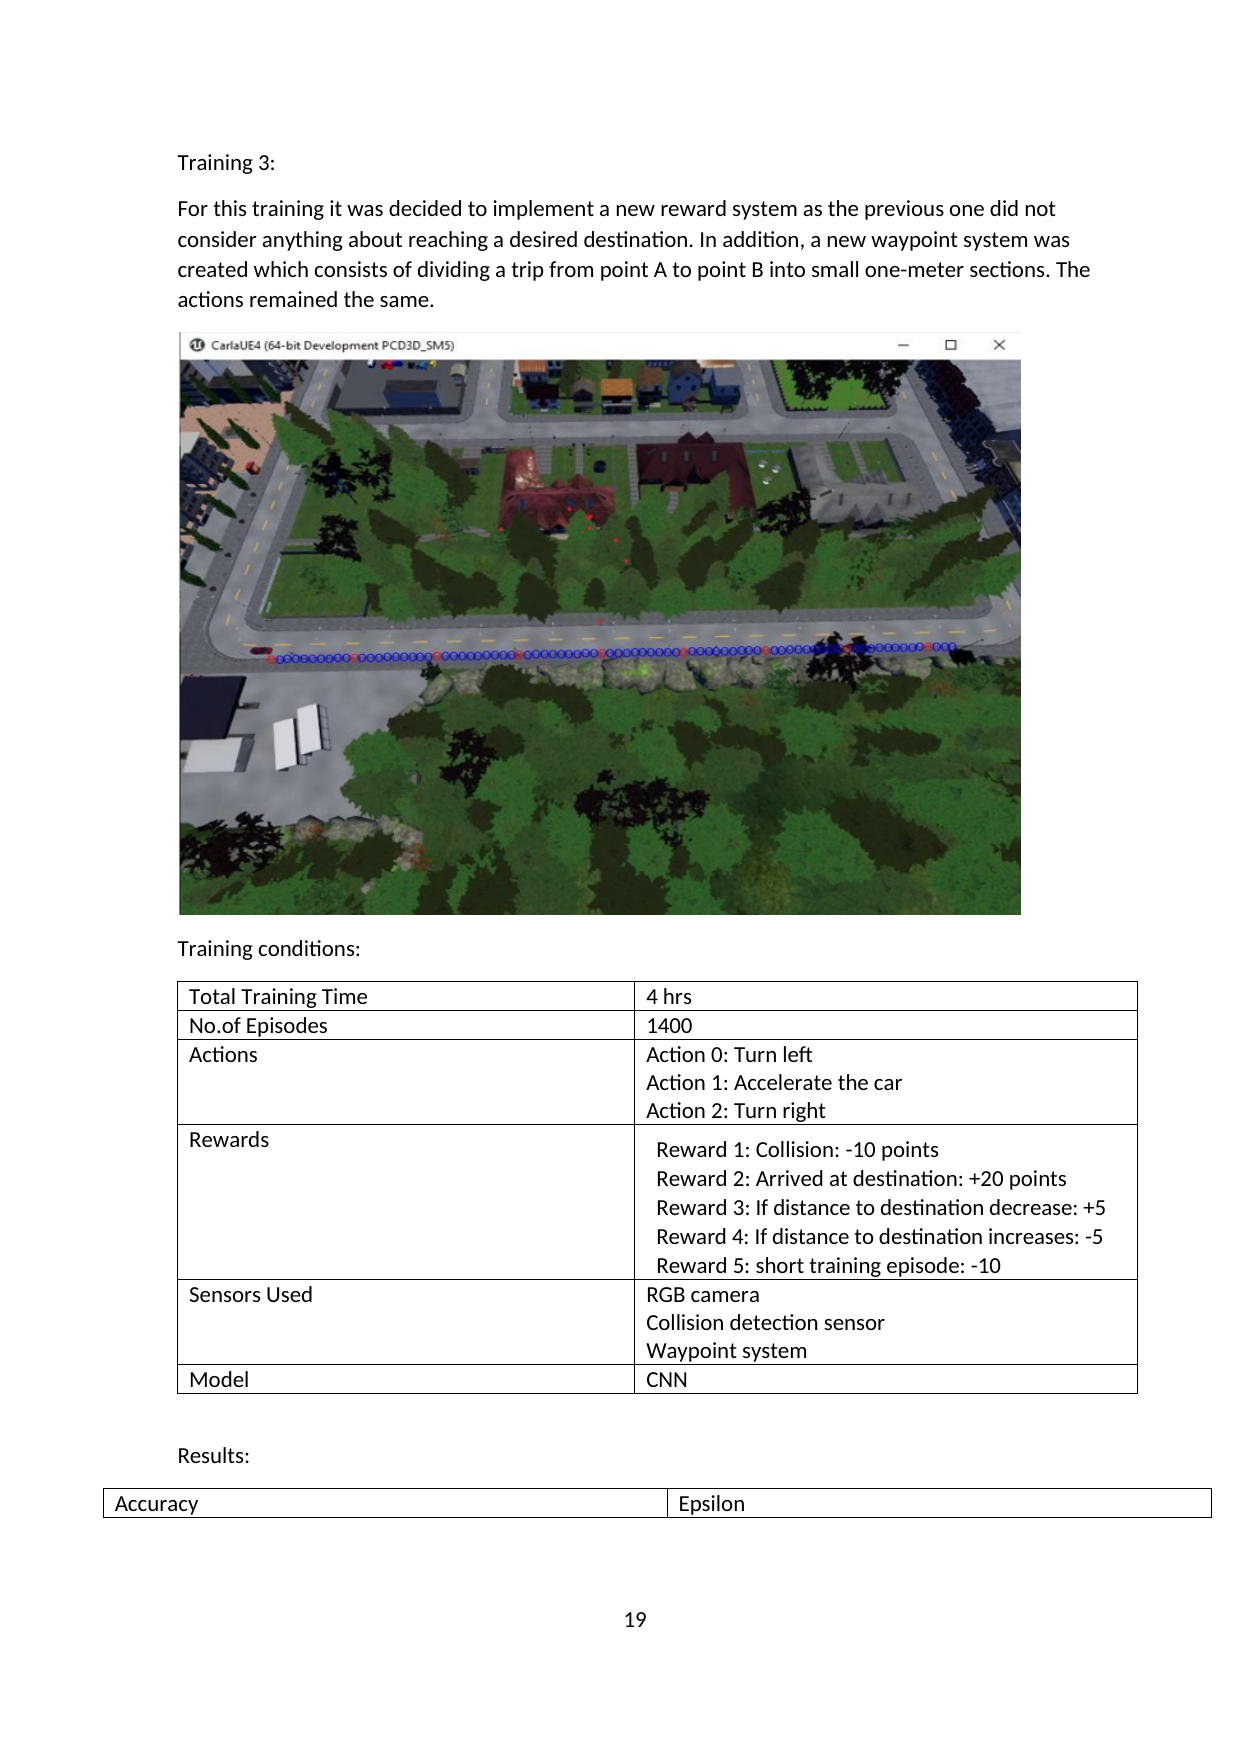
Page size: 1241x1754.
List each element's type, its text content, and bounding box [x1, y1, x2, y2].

table_cell Rewards [178, 1125, 634, 1279]
text For this training it was decided to implement a new reward system as the previous one did not consider anything about reaching a desired destination. In addition, a new waypoint system was created which consists of dividing a trip from point A to point B into small one-meter sections. The actions remained the same. [177, 194, 1092, 313]
text Training conditions: [177, 934, 1092, 962]
text Training 3: [177, 148, 1092, 176]
table_cell RGB camera Collision detection sensor Waypoint system [635, 1280, 1137, 1364]
table_cell No.of Episodes [178, 1011, 634, 1039]
table_header Total Training Time [178, 982, 634, 1010]
table_cell Model [178, 1365, 634, 1393]
table_cell CNN [635, 1365, 1137, 1393]
table_cell Reward 1: Collision: -10 points Reward 2: Arrived at destination: +20 points Reward 3: If distance to destination decrease: +5 Reward 4: If distance to destination increases: -5 Reward 5: short training episode: -10 [635, 1125, 1137, 1279]
table_cell Sensors Used [178, 1280, 634, 1364]
table_header Accuracy Episodes [104, 1489, 667, 1517]
picture [177, 332, 1021, 915]
table_cell Action 0: Turn left Action 1: Accelerate the car Action 2: Turn right [635, 1040, 1137, 1124]
table_cell 1400 [635, 1011, 1137, 1039]
table_cell Actions [178, 1040, 634, 1124]
table_header Epsilon Episodes [668, 1489, 1211, 1517]
text Results: [177, 1441, 1092, 1469]
table_header 4 hrs [635, 982, 1137, 1010]
